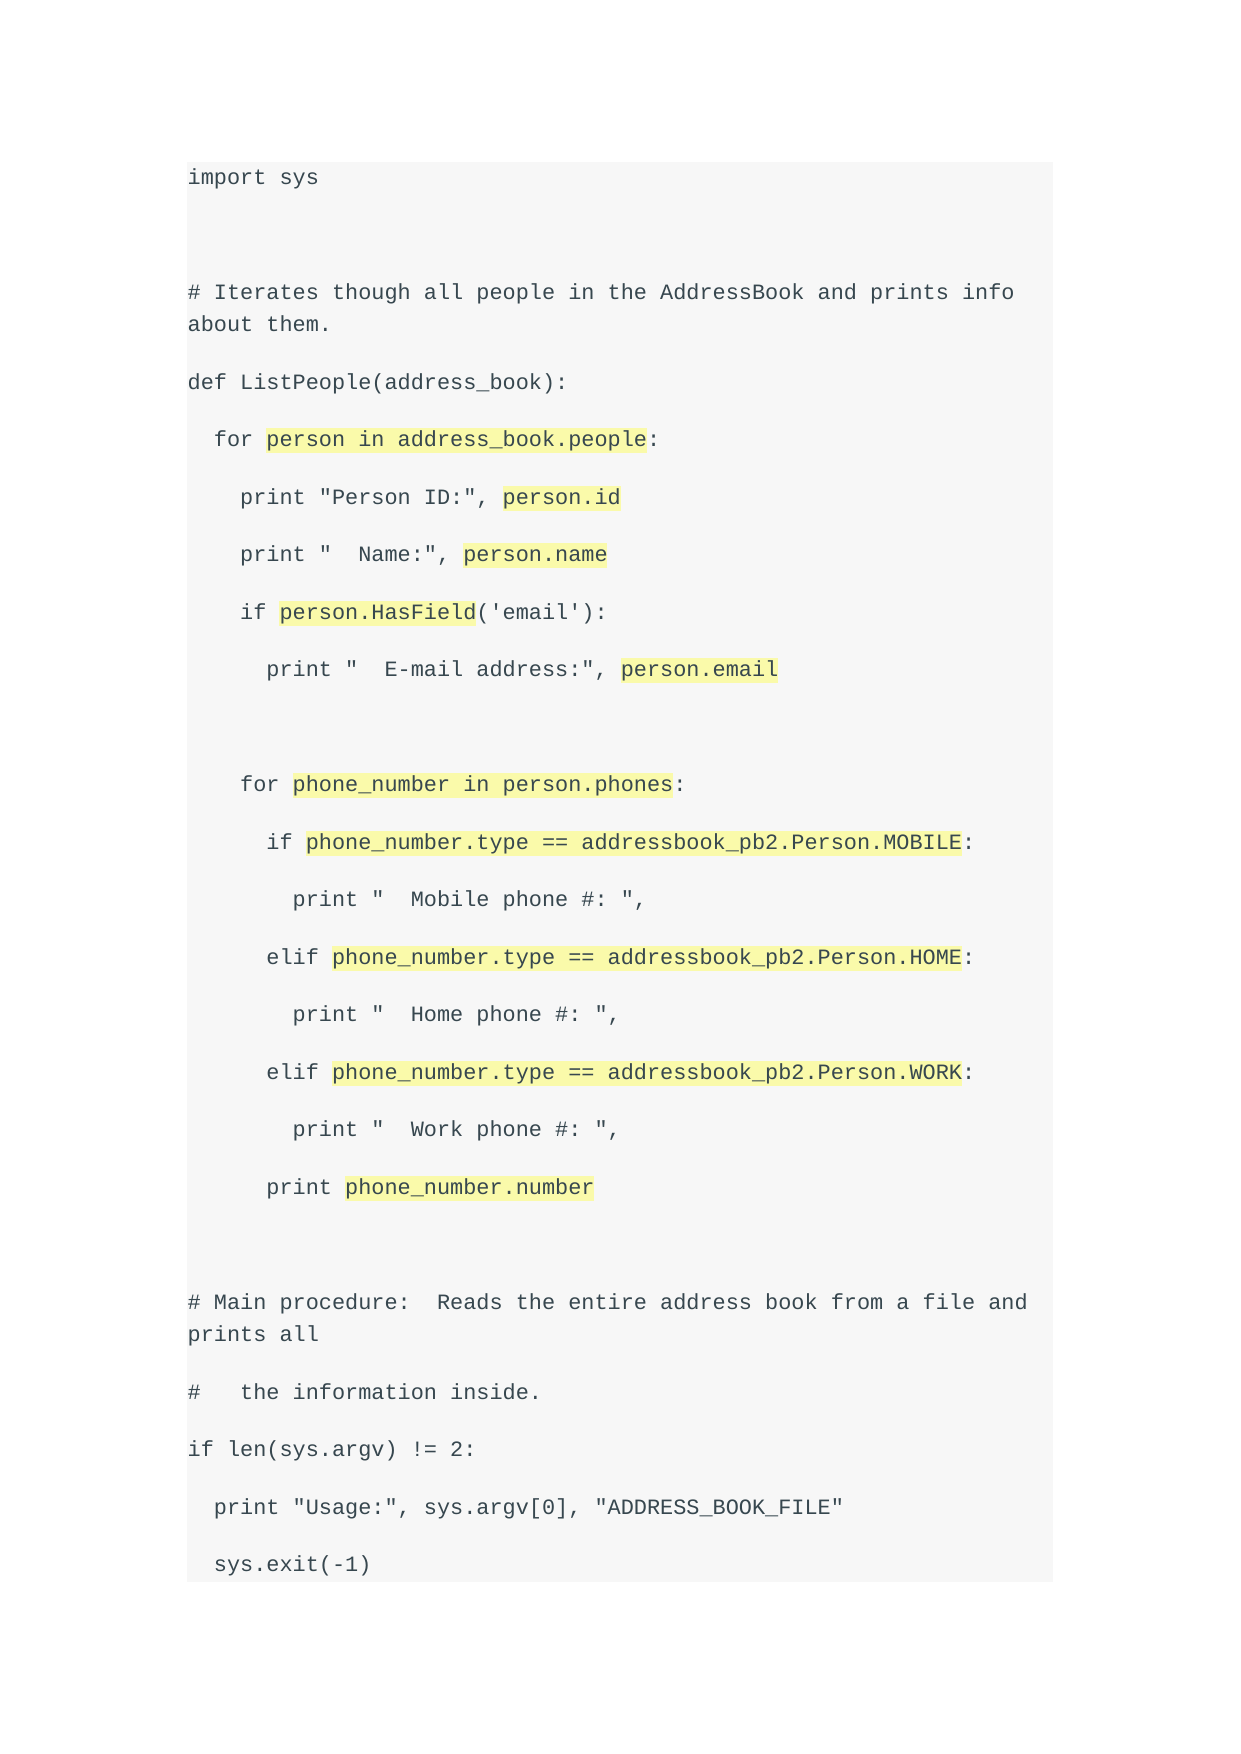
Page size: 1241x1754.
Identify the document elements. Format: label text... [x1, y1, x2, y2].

text # Iterates though all people in the AddressBook and prints info about them. [187, 277, 1053, 342]
text # the information inside. [187, 1377, 1053, 1409]
text print " Home phone #: ", [187, 999, 1053, 1032]
text # Main procedure: Reads the entire address book from a file and prints all [187, 1287, 1053, 1352]
text print " Work phone #: ", [187, 1114, 1053, 1147]
text if person.HasField('email'): [187, 597, 1053, 629]
text import sys [187, 162, 1053, 194]
text print " E-mail address:", person.email [187, 654, 1053, 687]
text print "Usage:", sys.argv[0], "ADDRESS_BOOK_FILE" [187, 1492, 1053, 1524]
text elif phone_number.type == addressbook_pb2.Person.HOME: [187, 942, 1053, 974]
text sys.exit(-1) [187, 1549, 1053, 1582]
text print " Mobile phone #: ", [187, 884, 1053, 917]
text if phone_number.type == addressbook_pb2.Person.MOBILE: [187, 827, 1053, 859]
text print "Person ID:", person.id [187, 482, 1053, 514]
text print phone_number.number [187, 1172, 1053, 1204]
text if len(sys.argv) != 2: [187, 1434, 1053, 1467]
text def ListPeople(address_book): [187, 367, 1053, 399]
text elif phone_number.type == addressbook_pb2.Person.WORK: [187, 1057, 1053, 1089]
text print " Name:", person.name [187, 539, 1053, 572]
text for phone_number in person.phones: [187, 769, 1053, 802]
text for person in address_book.people: [187, 424, 1053, 457]
